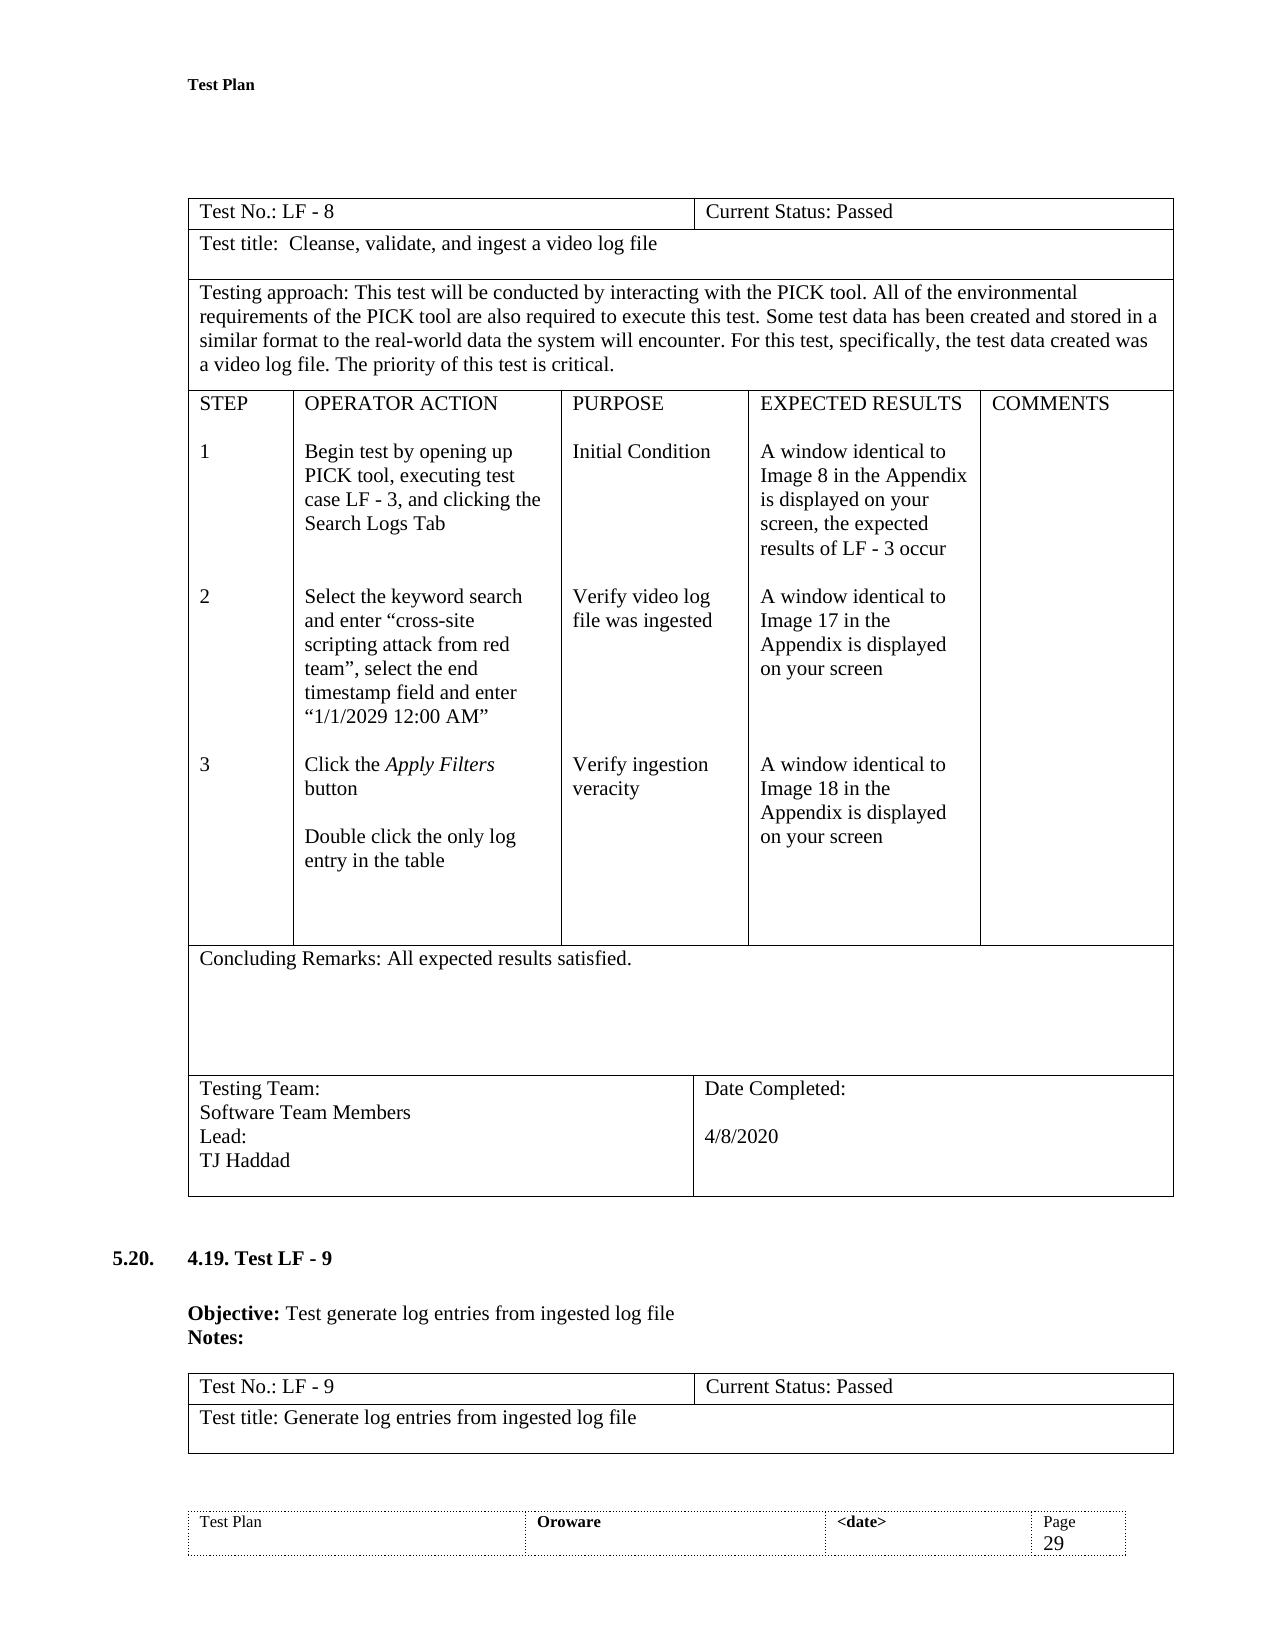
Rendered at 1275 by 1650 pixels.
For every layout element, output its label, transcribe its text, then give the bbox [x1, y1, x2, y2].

table_cell Test title: Generate log entries from ingested log file [189, 1405, 1173, 1453]
table_cell Concluding Remarks: All expected results satisfied. [189, 946, 1173, 1075]
table_cell Date Completed: 4/8/2020 [694, 1076, 1173, 1196]
table_header Current Status: Passed [695, 1374, 1173, 1404]
table_header Test No.: LF - 9 [189, 1374, 694, 1404]
table_header Current Status: Passed [695, 199, 1173, 229]
table_cell Testing approach: This test will be conducted by interacting with the PICK tool. All of the environmental requirements of the PICK tool are also required to execute this test. Some test data has been created and stored in a similar format to the real-world data the system will encounter. For this test, specifically, the test data created was a video log file. The priority of this test is critical. [189, 280, 1173, 390]
table_cell STEP 1 2 3 [189, 391, 293, 944]
table_header Test No.: LF - 8 [189, 199, 694, 229]
table_cell OPERATOR ACTION Begin test by opening up PICK tool, executing test case LF - 3, and clicking the Search Logs Tab Select the keyword search and enter “cross-site scripting attack from red team”, select the end timestamp field and enter “1/1/2029 12:00 AM” Click the Apply Filters button Double click the only log entry in the table [294, 391, 561, 944]
table_cell Testing Team: Software Team Members Lead: TJ Haddad [189, 1076, 693, 1196]
text Objective: Test generate log entries from ingested log file [187, 1301, 1125, 1324]
table_cell COMMENTS [981, 391, 1173, 944]
table_cell EXPECTED RESULTS A window identical to Image 8 in the Appendix is displayed on your screen, the expected results of LF - 3 occur A window identical to Image 17 in the Appendix is displayed on your screen A window identical to Image 18 in the Appendix is displayed on your screen [749, 391, 980, 944]
table_cell Test title: Cleanse, validate, and ingest a video log file [189, 230, 1173, 278]
text Notes: [187, 1324, 1125, 1349]
subtitle 4.19. Test LF - 9 [112, 1246, 1125, 1270]
table_cell PURPOSE Initial Condition Verify video log file was ingested Verify ingestion veracity [562, 391, 748, 944]
